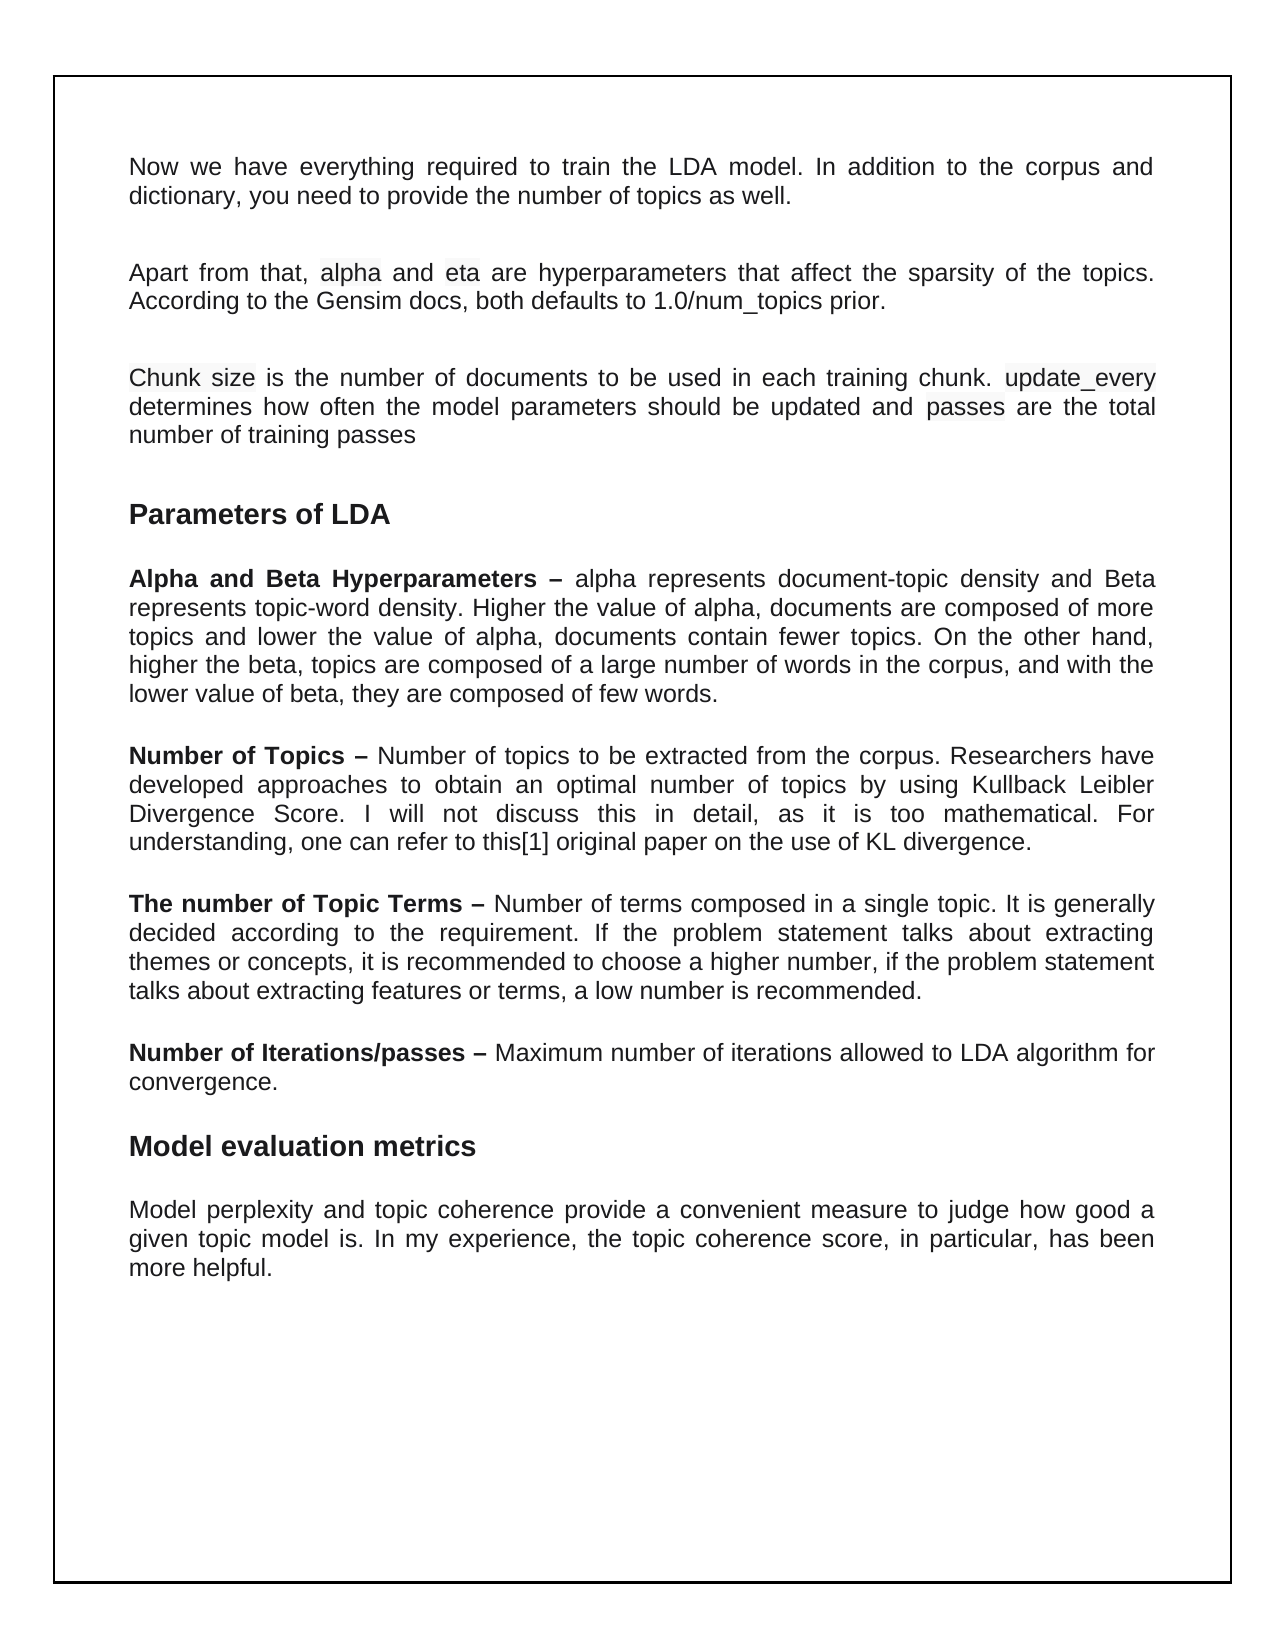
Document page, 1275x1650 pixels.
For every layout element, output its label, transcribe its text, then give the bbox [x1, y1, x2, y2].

table_header Now we have everything required to train the LDA model. In addition to the corpus and dictionary, you need to provide the number of topics as well. Apart from that, alpha and eta are hyperparameters that affect the sparsity of the topics. According to the Gensim docs, both defaults to 1.0/num_topics prior. Chunk size is the number of documents to be used in each training chunk. update_every determines how often the model parameters should be updated and passes are the total number of training passes Parameters of LDA Alpha and Beta Hyperparameters – alpha represents document-topic density and Beta represents topic-word density. Higher the value of alpha, documents are composed of more topics and lower the value of alpha, documents contain fewer topics. On the other hand, higher the beta, topics are composed of a large number of words in the corpus, and with the lower value of beta, they are composed of few words. Number of Topics – Number of topics to be extracted from the corpus. Researchers have developed approaches to obtain an optimal number of topics by using Kullback Leibler Divergence Score. I will not discuss this in detail, as it is too mathematical. For understanding, one can refer to this[1] original paper on the use of KL divergence. The number of Topic Terms – Number of terms composed in a single topic. It is generally decided according to the requirement. If the problem statement talks about extracting themes or concepts, it is recommended to choose a higher number, if the problem statement talks about extracting features or terms, a low number is recommended. Number of Iterations/passes – Maximum number of iterations allowed to LDA algorithm for convergence. Model evaluation metrics Model perplexity and topic coherence provide a convenient measure to judge how good a given topic model is. In my experience, the topic coherence score, in particular, has been more helpful. [55, 77, 1230, 1581]
